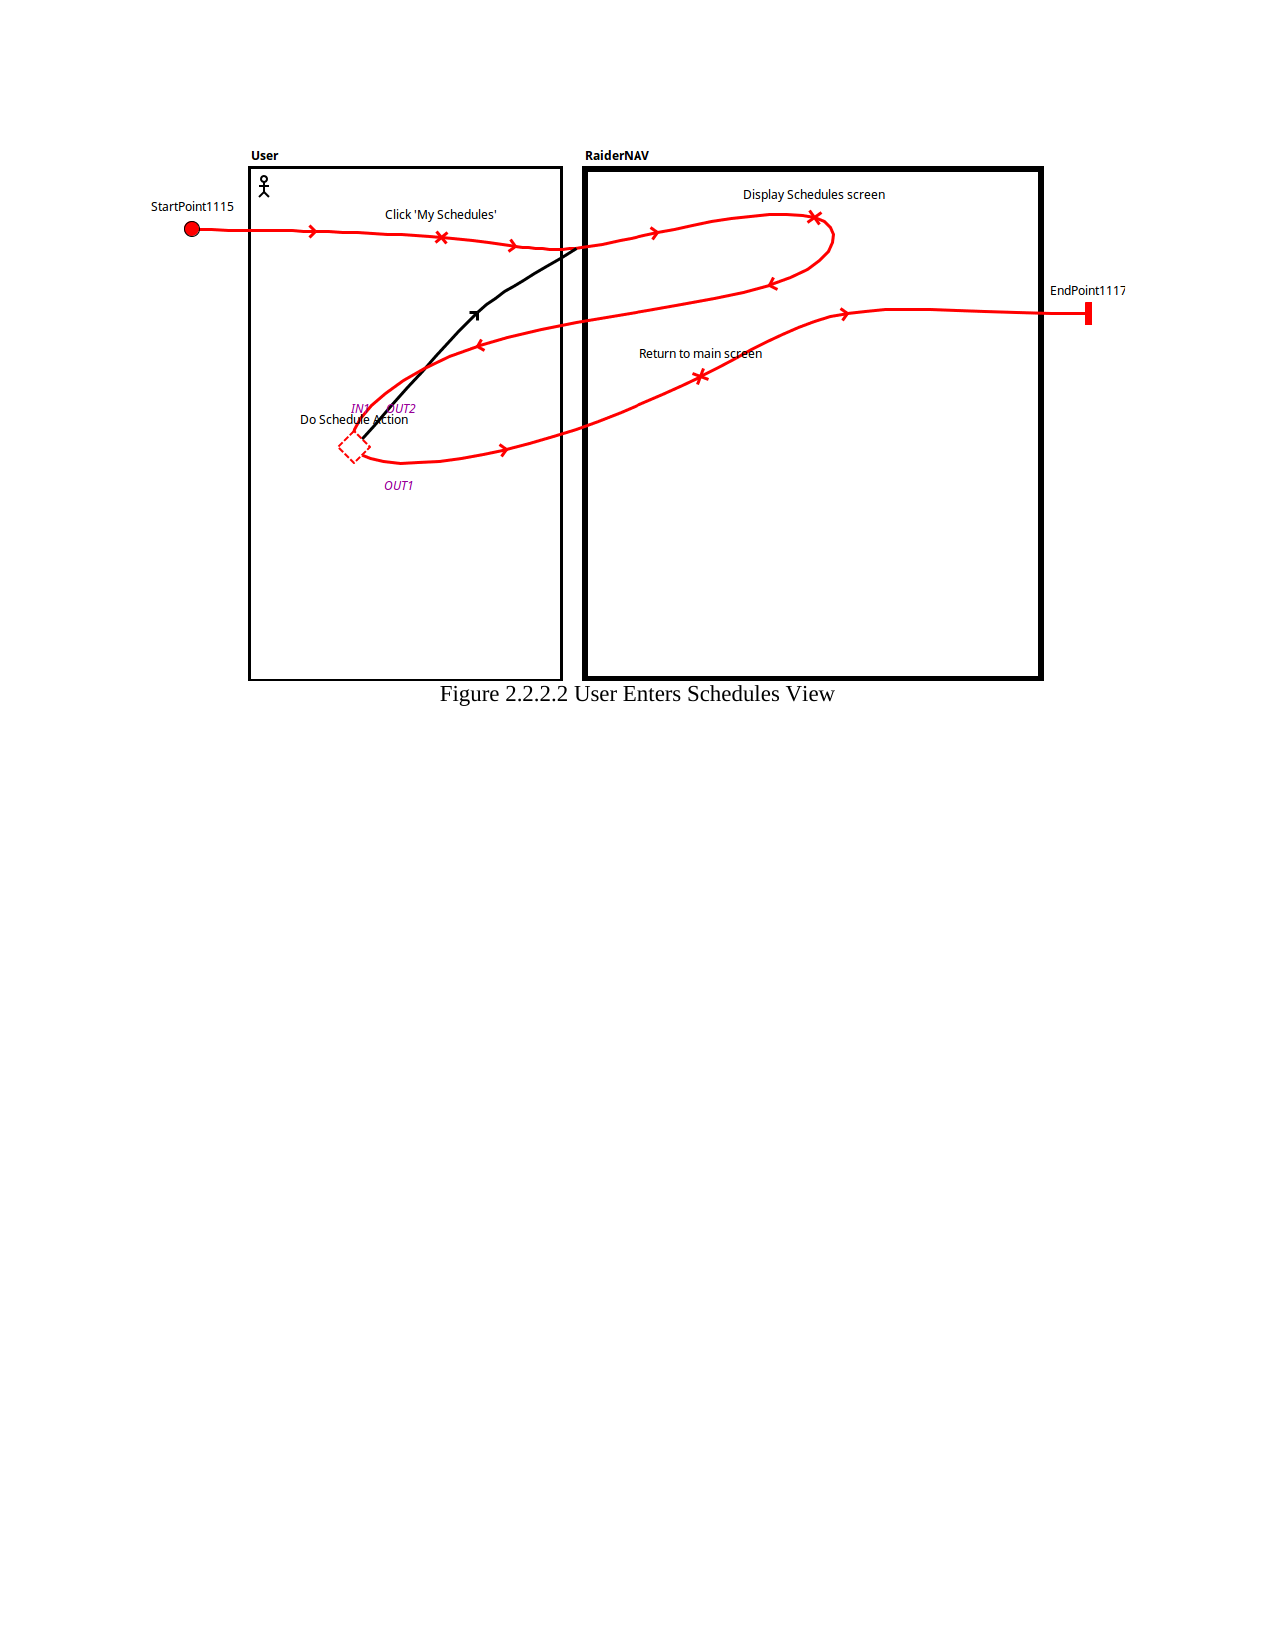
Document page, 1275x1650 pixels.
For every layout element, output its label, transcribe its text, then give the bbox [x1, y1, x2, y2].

picture [150, 150, 1125, 681]
text Figure 2.2.2.2 User Enters Schedules View [150, 681, 1125, 707]
